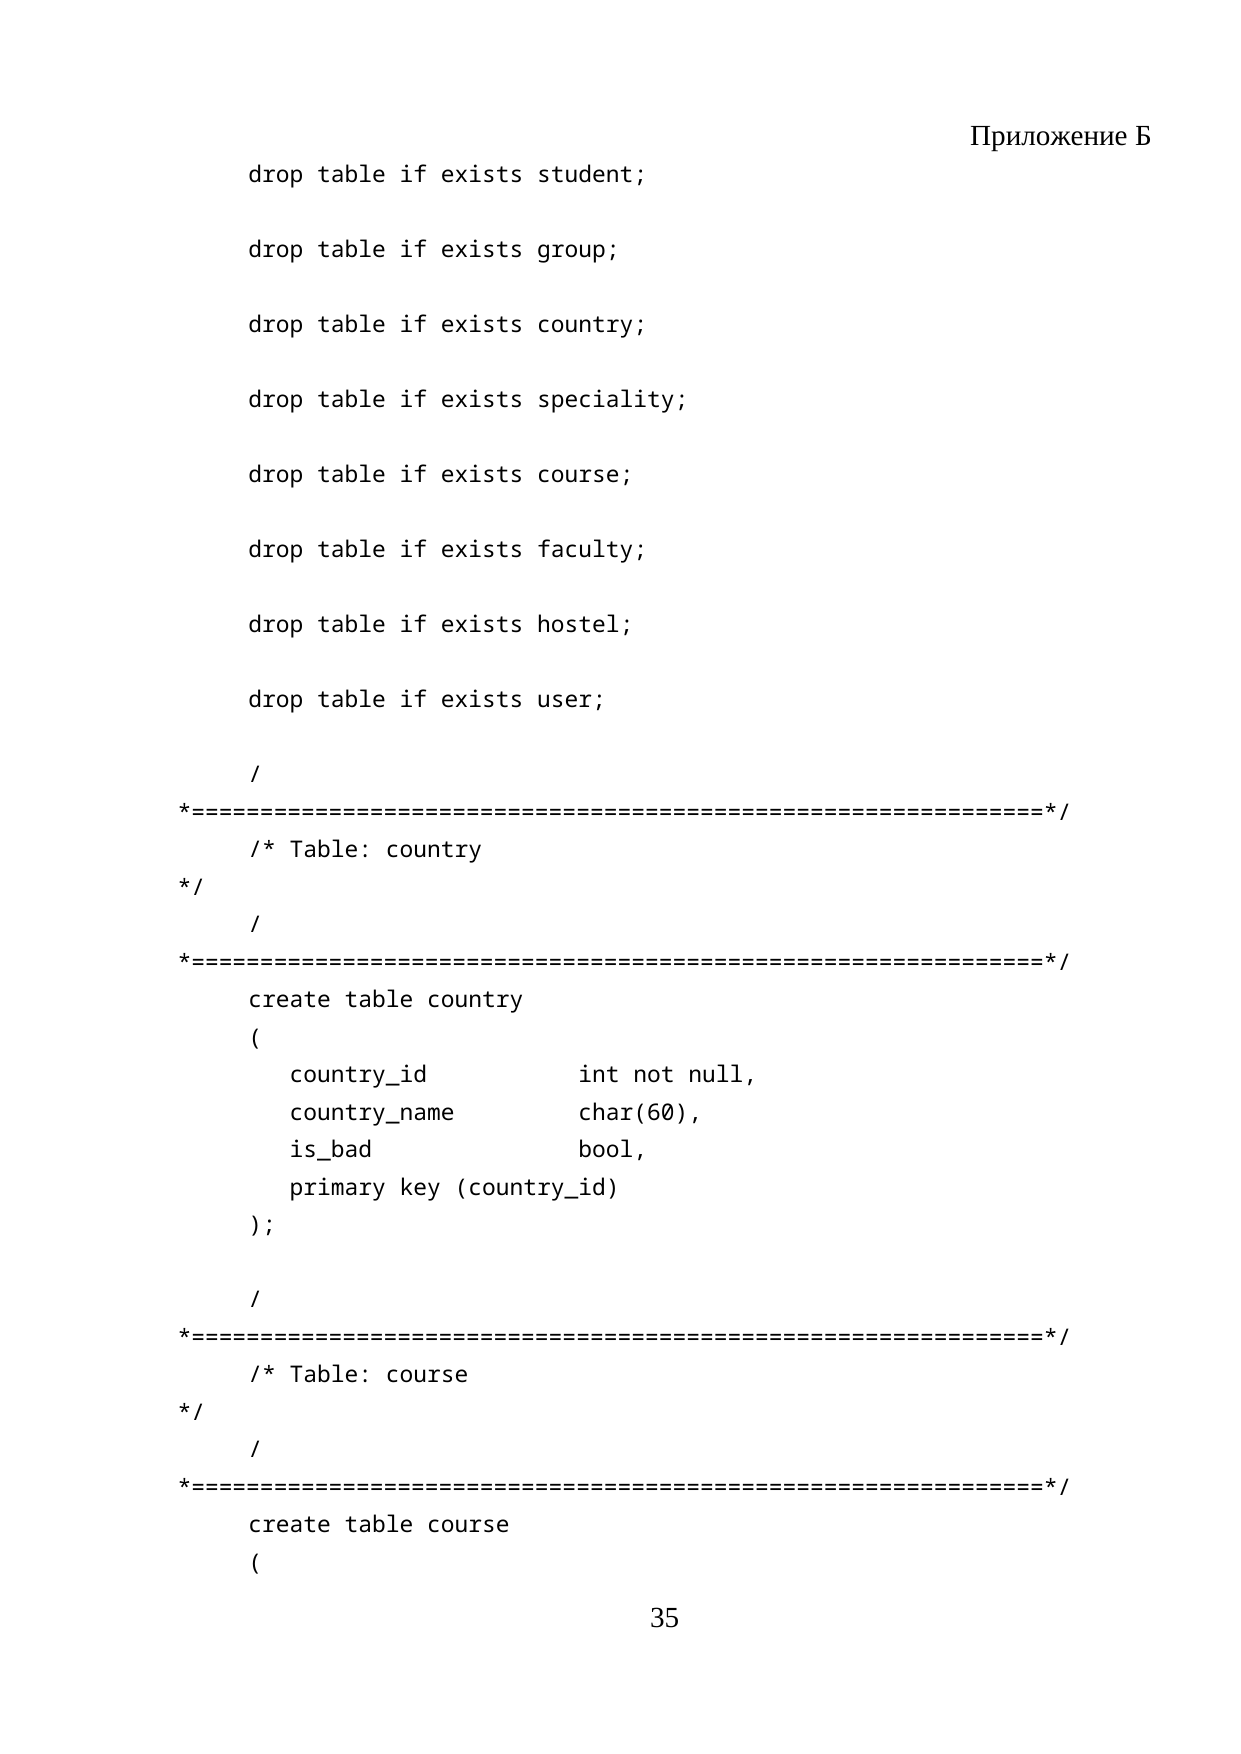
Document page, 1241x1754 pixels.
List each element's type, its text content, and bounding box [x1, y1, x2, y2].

text /* Table: course */ [177, 1358, 1152, 1427]
text drop table if exists user; [177, 683, 1152, 714]
text is_bad bool, [177, 1133, 1152, 1164]
text country_id int not null, [177, 1058, 1152, 1089]
text drop table if exists country; [177, 308, 1152, 339]
text primary key (country_id) [177, 1171, 1152, 1202]
text drop table if exists hostel; [177, 608, 1152, 639]
text drop table if exists speciality; [177, 383, 1152, 414]
text drop table if exists faculty; [177, 533, 1152, 564]
text create table country [177, 983, 1152, 1014]
text /* Table: country */ [177, 833, 1152, 902]
text /*==============================================================*/ [177, 1283, 1152, 1352]
text /*==============================================================*/ [177, 758, 1152, 827]
text country_name char(60), [177, 1096, 1152, 1127]
text create table course [177, 1508, 1152, 1539]
text ( [177, 1021, 1152, 1052]
text drop table if exists course; [177, 458, 1152, 489]
text drop table if exists group; [177, 233, 1152, 264]
text /*==============================================================*/ [177, 1433, 1152, 1502]
text Приложение Б [177, 118, 1152, 152]
text ( [177, 1546, 1152, 1577]
text ); [177, 1208, 1152, 1239]
text /*==============================================================*/ [177, 908, 1152, 977]
text drop table if exists student; [177, 158, 1152, 189]
